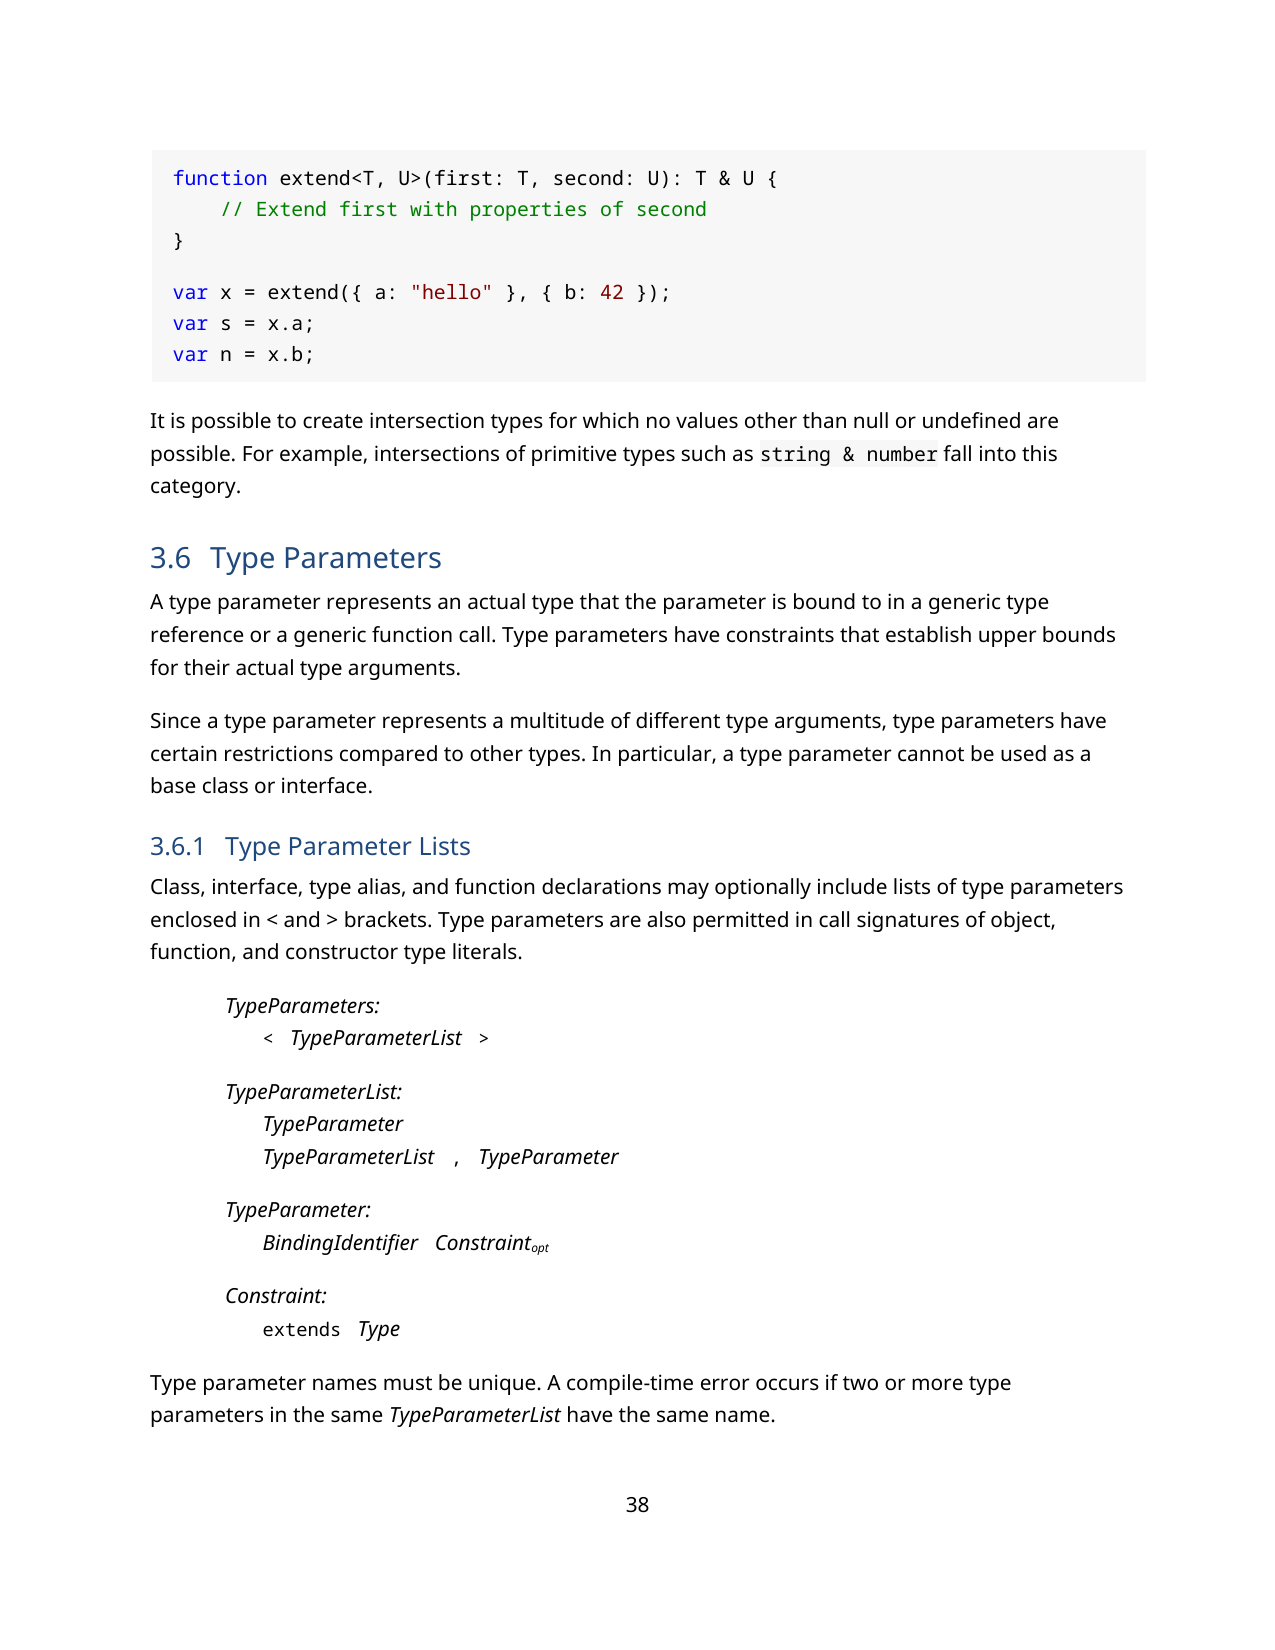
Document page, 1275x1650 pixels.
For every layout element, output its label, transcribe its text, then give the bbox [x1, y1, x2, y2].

text A type parameter represents an actual type that the parameter is bound to in a generic type reference or a generic function call. Type parameters have constraints that establish upper bounds for their actual type arguments. [150, 587, 1125, 681]
text Class, interface, type alias, and function declarations may optionally include lists of type parameters enclosed in < and > brackets. Type parameters are also permitted in call signatures of object, function, and constructor type literals. [150, 872, 1125, 966]
text Type parameter names must be unique. A compile-time error occurs if two or more type parameters in the same TypeParameterList have the same name. [150, 1368, 1125, 1429]
subtitle Type Parameter Lists [150, 829, 1125, 863]
text TypeParameterList: TypeParameter TypeParameterList , TypeParameter [225, 1077, 1125, 1171]
text Since a type parameter represents a multitude of different type arguments, type parameters have certain restrictions compared to other types. In particular, a type parameter cannot be used as a base class or interface. [150, 706, 1125, 800]
text var x = extend({ a: "hello" }, { b: 42 }); var s = x.a; var n = x.b; [164, 264, 1133, 369]
text It is possible to create intersection types for which no values other than null or undefined are possible. For example, intersections of primitive types such as string & number fall into this category. [150, 406, 1125, 500]
text function extend<T, U>(first: T, second: U): T & U { // Extend first with properties of second } [164, 163, 1133, 253]
text Constraint: extends Type [225, 1282, 1125, 1343]
subtitle Type Parameters [150, 538, 1125, 577]
text TypeParameters: < TypeParameterList > [225, 991, 1125, 1052]
text TypeParameter: BindingIdentifier Constraintopt [225, 1196, 1125, 1257]
